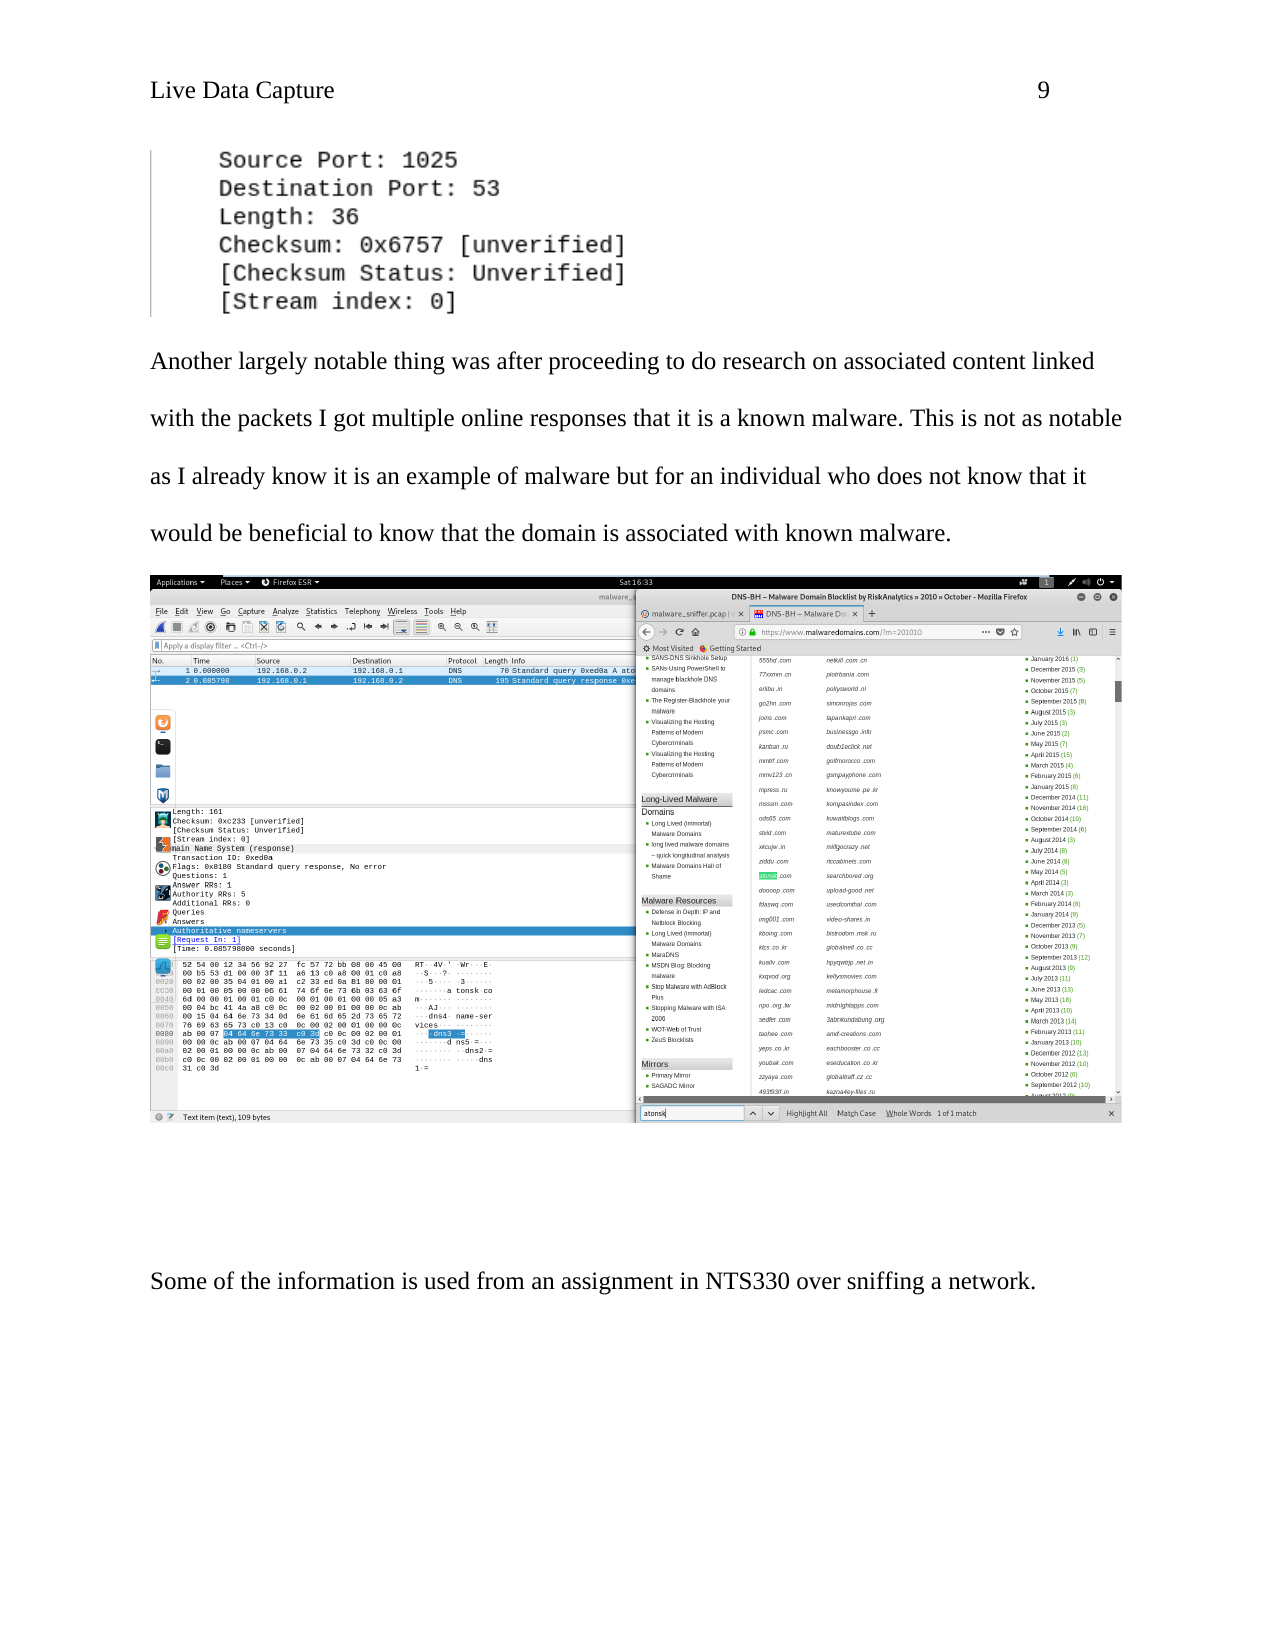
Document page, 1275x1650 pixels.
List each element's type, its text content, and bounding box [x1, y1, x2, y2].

text Another largely notable thing was after proceeding to do research on associated content linked with the packets I got multiple online responses that it is a known malware. This is not as notable as I already know it is an example of malware but for an individual who does not know that it would be beneficial to know that the domain is associated with known malware. [150, 346, 1125, 547]
picture [150, 575, 1122, 1123]
text Some of the information is used from an assignment in NTS330 over sniffing a network. [150, 1266, 1125, 1295]
picture [150, 150, 701, 317]
